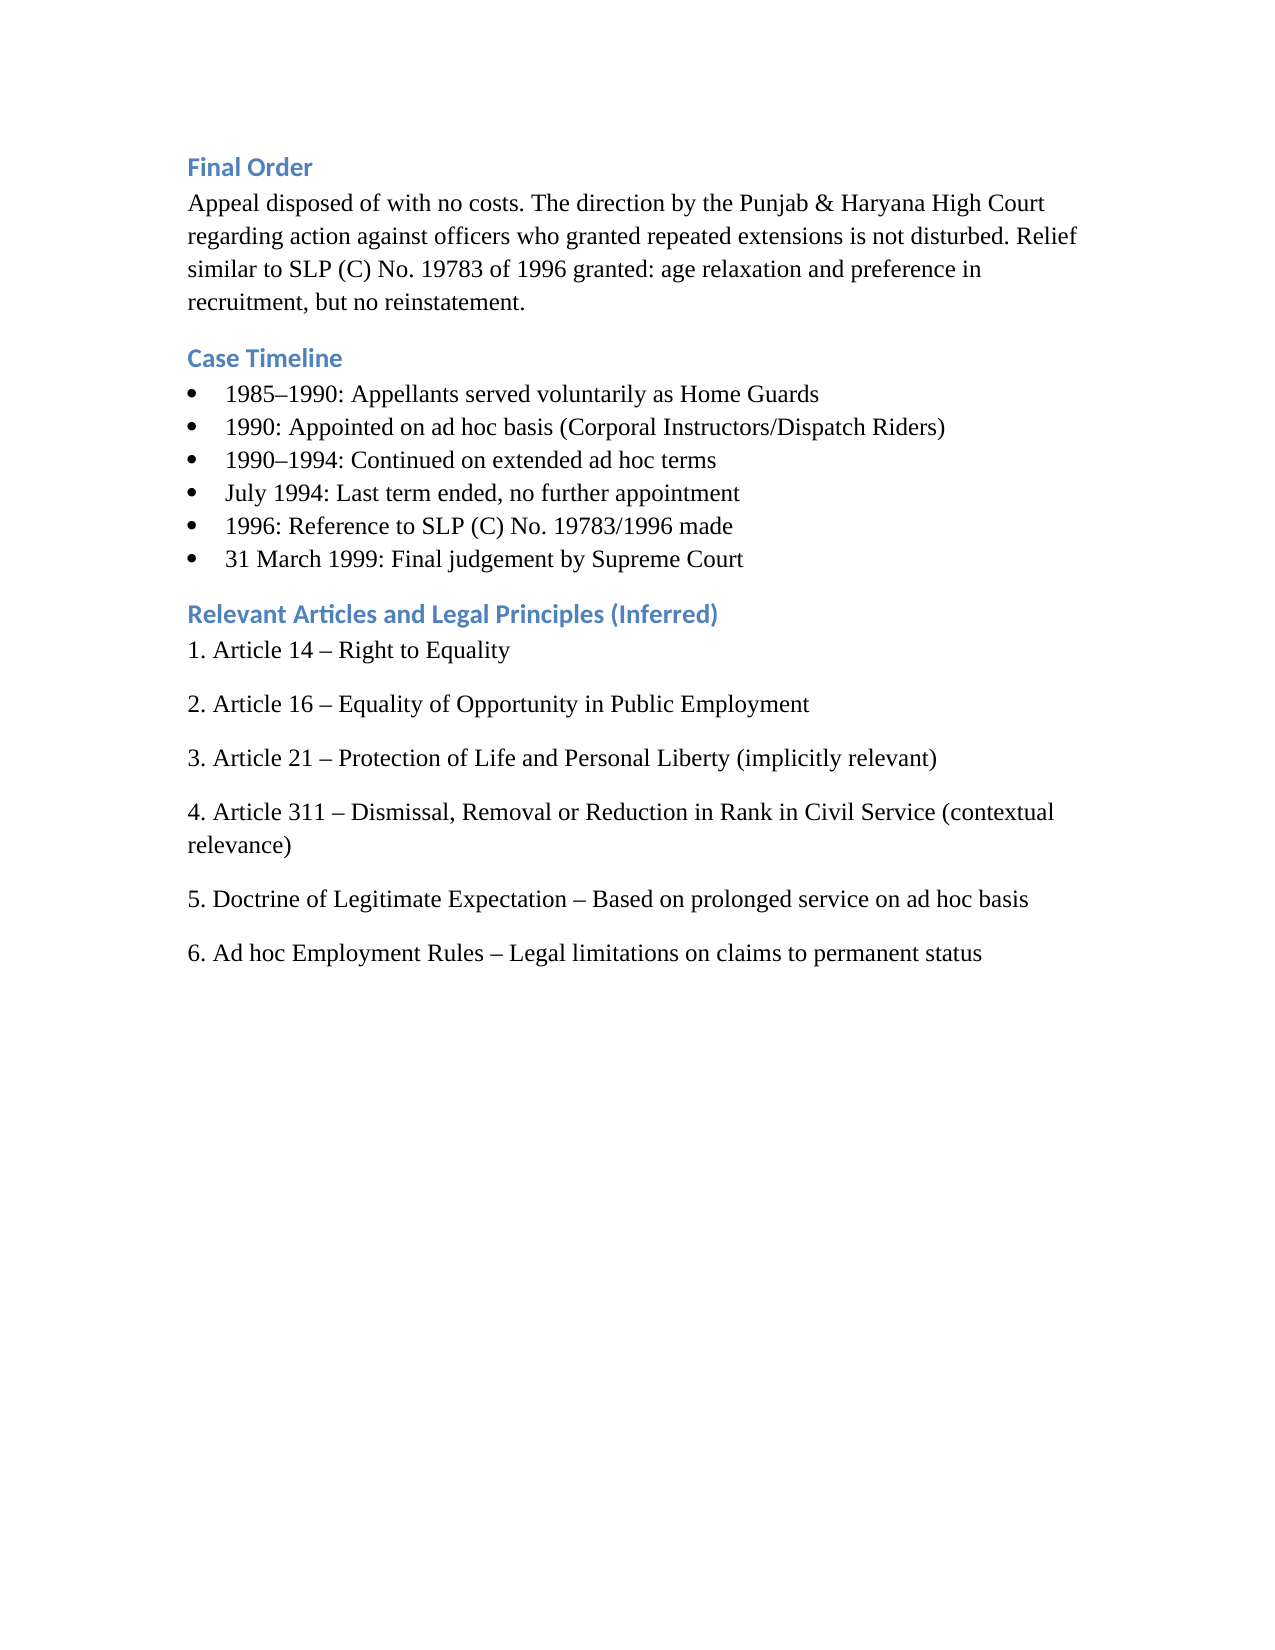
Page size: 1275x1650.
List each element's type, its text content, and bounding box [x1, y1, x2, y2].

subtitle Relevant Articles and Legal Principles (Inferred) [187, 598, 1087, 631]
text 4. Article 311 – Dismissal, Removal or Reduction in Rank in Civil Service (contextual relevance) [187, 797, 1087, 859]
text 1. Article 14 – Right to Equality [187, 636, 1087, 664]
list July 1994: Last term ended, no further appointment [187, 478, 1087, 507]
text Appeal disposed of with no costs. The direction by the Punjab & Haryana High Court regarding action against officers who granted repeated extensions is not disturbed. Relief similar to SLP (C) No. 19783 of 1996 granted: age relaxation and preference in recruitment, but no reinstatement. [187, 188, 1087, 316]
subtitle Final Order [187, 150, 1087, 183]
list 1985–1990: Appellants served voluntarily as Home Guards [187, 379, 1087, 407]
list 1990–1994: Continued on extended ad hoc terms [187, 445, 1087, 473]
text 2. Article 16 – Equality of Opportunity in Public Employment [187, 689, 1087, 718]
subtitle Case Timeline [187, 341, 1087, 374]
list 1996: Reference to SLP (C) No. 19783/1996 made [187, 511, 1087, 539]
text 3. Article 21 – Protection of Life and Personal Liberty (implicitly relevant) [187, 743, 1087, 772]
text 6. Ad hoc Employment Rules – Legal limitations on claims to permanent status [187, 938, 1087, 967]
text 5. Doctrine of Legitimate Expectation – Based on prolonged service on ad hoc basis [187, 884, 1087, 913]
list 1990: Appointed on ad hoc basis (Corporal Instructors/Dispatch Riders) [187, 412, 1087, 441]
list 31 March 1999: Final judgement by Supreme Court [187, 544, 1087, 573]
